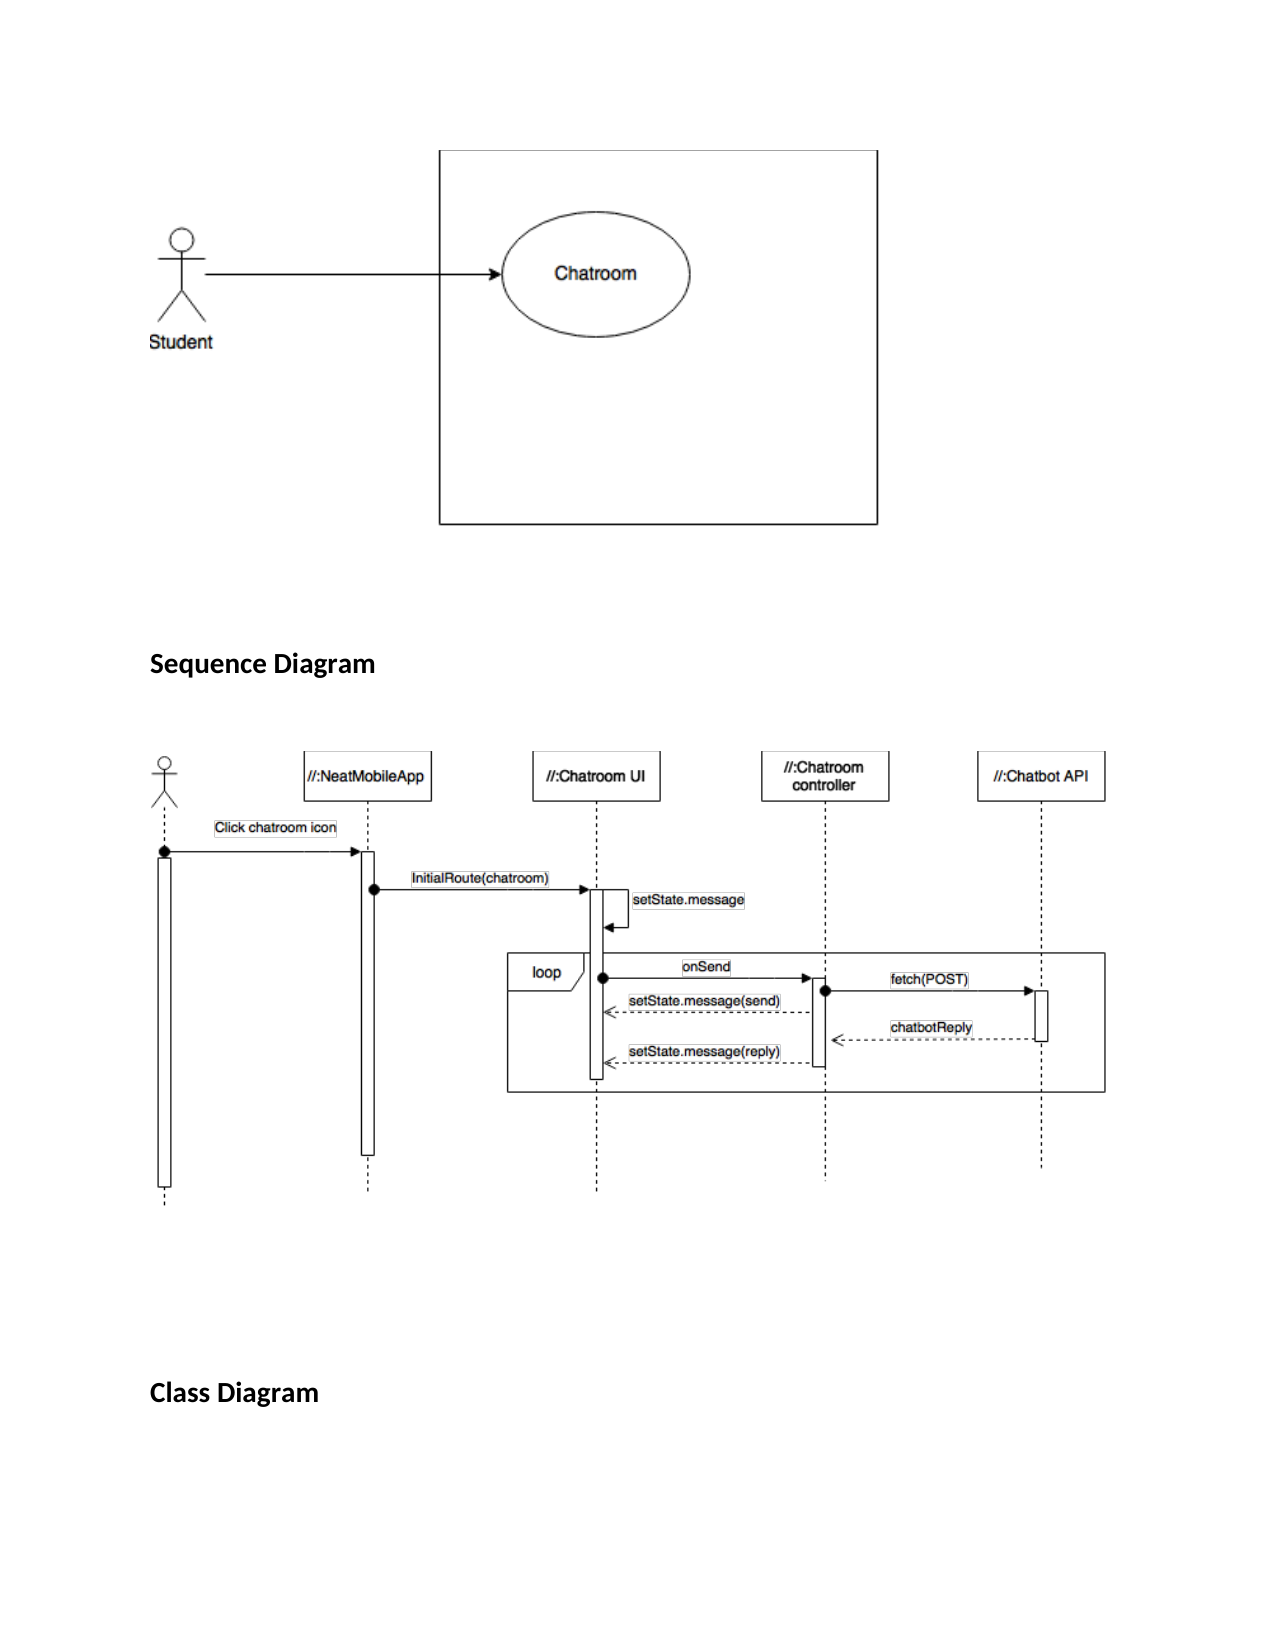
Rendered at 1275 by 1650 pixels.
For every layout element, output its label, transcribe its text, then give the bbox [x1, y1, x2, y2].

text Class Diagram [150, 1374, 1125, 1410]
picture [150, 751, 1107, 1208]
picture [150, 150, 880, 527]
text Sequence Diagram [150, 646, 1125, 681]
